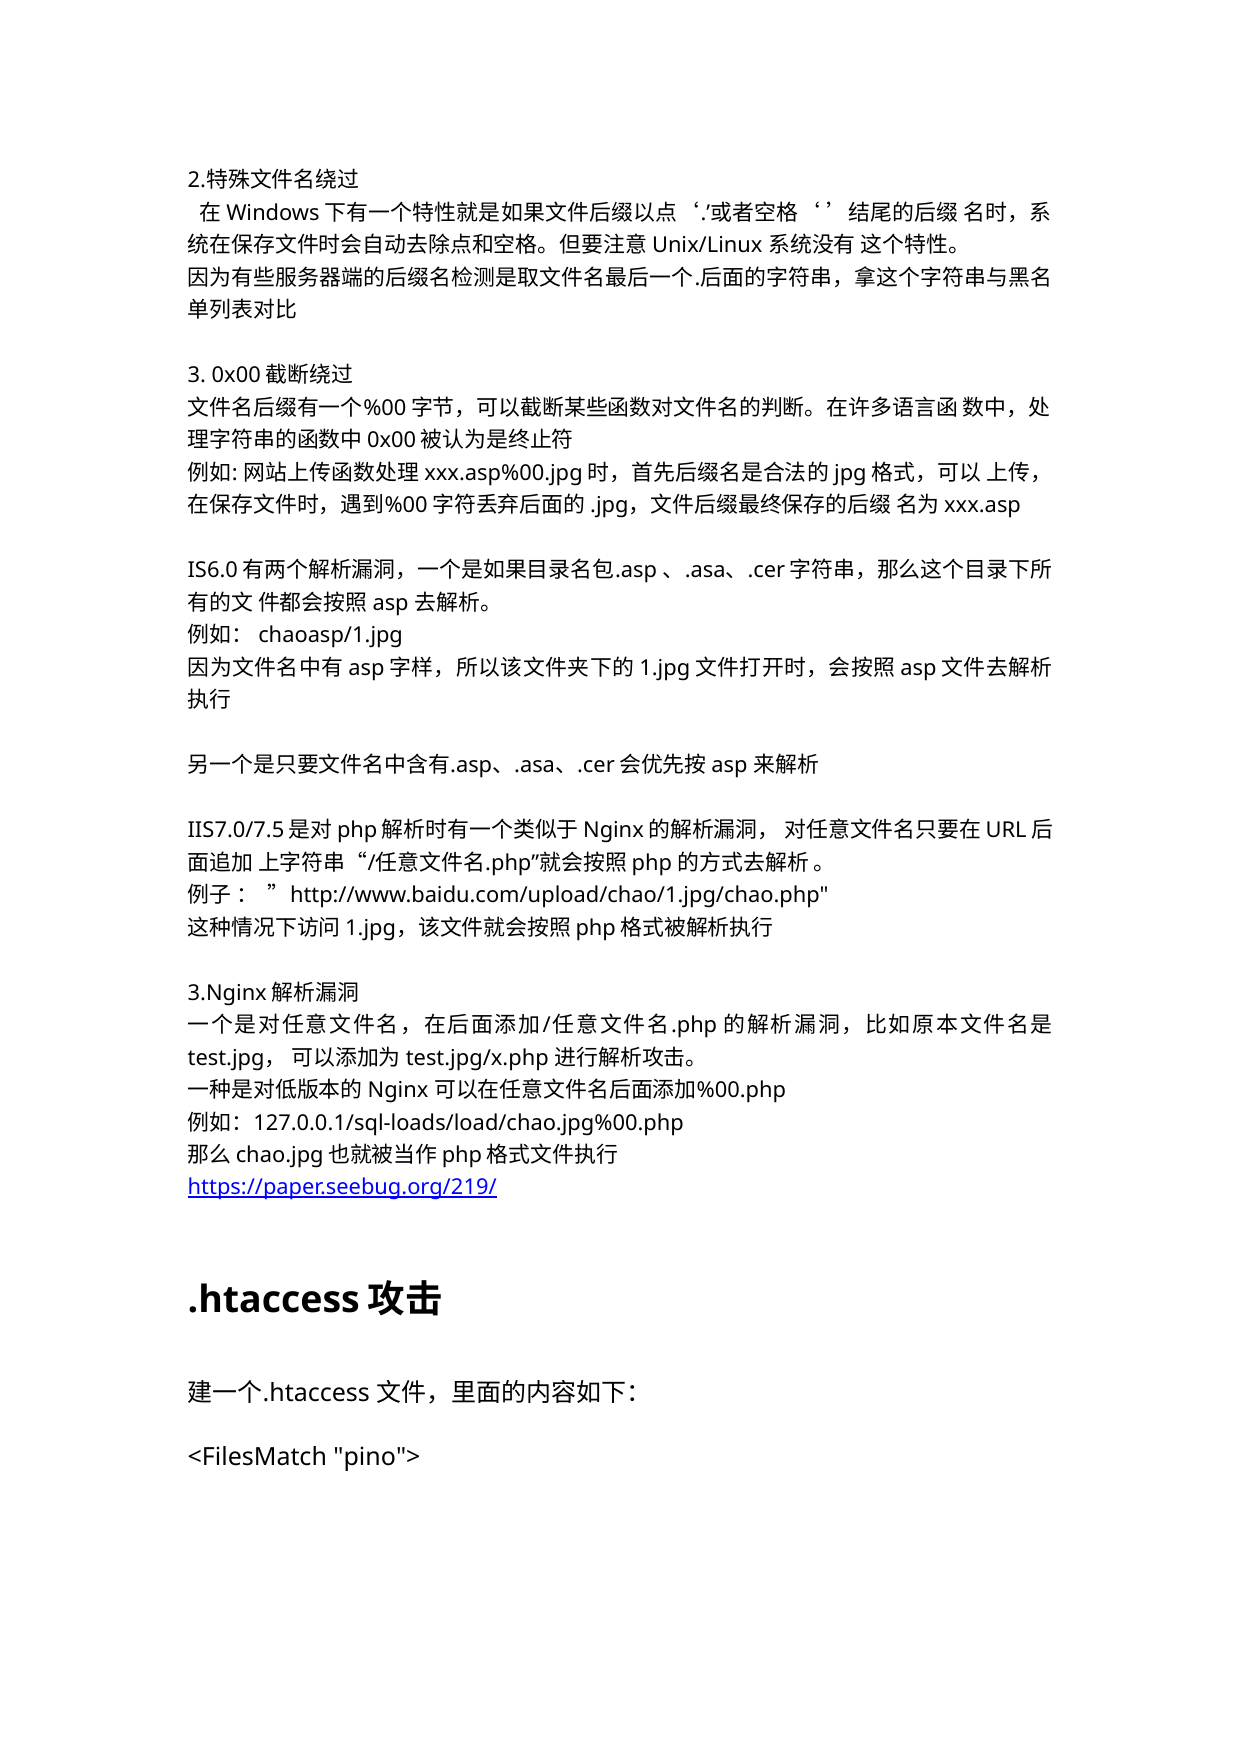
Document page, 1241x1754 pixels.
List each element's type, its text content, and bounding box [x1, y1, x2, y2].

text 3.Nginx解析漏洞 [187, 974, 1053, 1007]
text 这种情况下访问1.jpg，该文件就会按照php格式被解析执行 [187, 909, 1053, 942]
text 例如：127.0.0.1/sql-loads/load/chao.jpg%00.php [187, 1104, 1053, 1137]
text IIS7.0/7.5是对php解析时有一个类似于Nginx的解析漏洞， 对任意文件名只要在URL后面追加 上字符串“/任意文件名.php”就会按照 php 的方式去解析 。 [187, 812, 1053, 877]
text 因为文件名中有asp字样，所以该文件夹下的1.jpg文件打开时，会按照asp文件去解析执行 [187, 649, 1053, 714]
text 一个是对任意文件名，在后面添加/任意文件名.php的解析漏洞，比如原本文件名是 test.jpg， 可以添加为 test.jpg/x.php 进行解析攻击。 [187, 1007, 1053, 1072]
text 3. 0x00截断绕过 [187, 357, 1053, 389]
text 那么chao.jpg也就被当作php格式文件执行 [187, 1137, 1053, 1169]
text IS6.0有两个解析漏洞，一个是如果目录名包.asp 、.asa、.cer字符串，那么这个目录下所有的文 件都会按照 asp 去解析。 [187, 552, 1053, 617]
text 建一个.htaccess 文件，里面的内容如下： <FilesMatch "pino"> SetHandler application/x-httpd-php </FilesMatch> [187, 1358, 1053, 1488]
text 一种是对低版本的 Nginx 可以在任意文件名后面添加%00.php [187, 1072, 1053, 1104]
text 例如： chaoasp/1.jpg [187, 617, 1053, 649]
text 另一个是只要文件名中含有.asp、.asa、.cer会优先按 asp 来解析 [187, 747, 1053, 779]
text 例如: 网站上传函数处理xxx.asp%00.jpg时，首先后缀名是合法的jpg格式，可以 上传，在保存文件时，遇到%00字符丢弃后面的 .jpg，文件后缀最终保存的后缀 名为xxx.asp [187, 454, 1053, 519]
text 例子 ： ”http://www.baidu.com/upload/chao/1.jpg/chao.php" [187, 877, 1053, 909]
text 在Windows下有一个特性就是如果文件后缀以点‘.’或者空格‘ ’结尾的后缀 名时，系统在保存文件时会自动去除点和空格。但要注意 Unix/Linux 系统没有 这个特性。 [187, 194, 1053, 259]
text 2.特殊文件名绕过 [187, 162, 1053, 194]
subtitle .htaccess攻击 [187, 1264, 1053, 1329]
text 因为有些服务器端的后缀名检测是取文件名最后一个.后面的字符串，拿这个字符串与黑名单列表对比 [187, 259, 1053, 324]
text 文件名后缀有一个%00字节，可以截断某些函数对文件名的判断。在许多语言函 数中，处理字符串的函数中0x00被认为是终止符 [187, 389, 1053, 454]
text https://paper.seebug.org/219/ [187, 1169, 1053, 1202]
